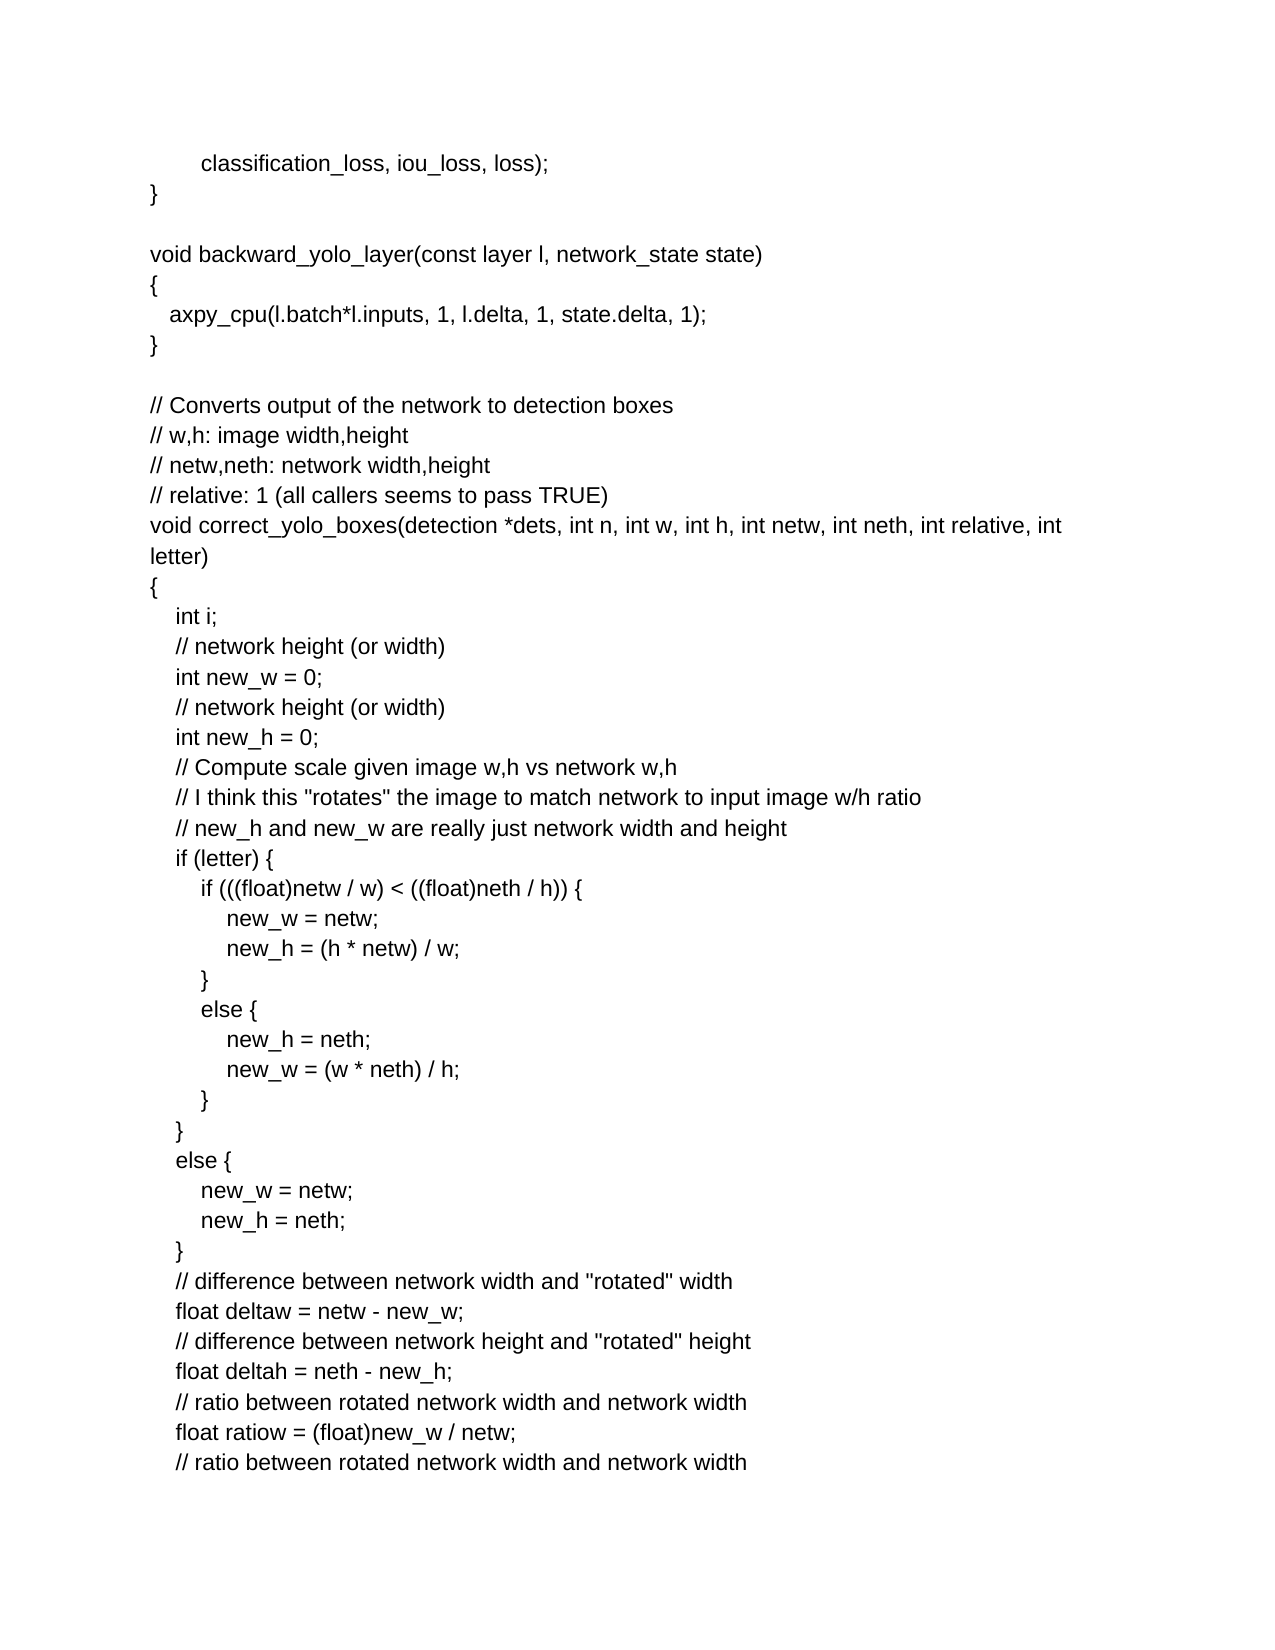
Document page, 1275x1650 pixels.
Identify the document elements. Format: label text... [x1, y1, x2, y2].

text new_w = netw; [150, 905, 1125, 932]
text new_w = (w * neth) / h; [150, 1056, 1125, 1083]
text // I think this "rotates" the image to match network to input image w/h ratio [150, 784, 1125, 811]
text // network height (or width) [150, 694, 1125, 720]
text { [150, 271, 1125, 297]
text // difference between network height and "rotated" height [150, 1328, 1125, 1354]
text classification_loss, iou_loss, loss); [150, 150, 1125, 176]
text } [150, 1086, 1125, 1113]
text // ratio between rotated network width and network width [150, 1388, 1125, 1415]
text axpy_cpu(l.batch*l.inputs, 1, l.delta, 1, state.delta, 1); [150, 301, 1125, 327]
text new_w = netw; [150, 1177, 1125, 1203]
text int i; [150, 603, 1125, 629]
text void correct_yolo_boxes(detection *dets, int n, int w, int h, int netw, int neth, int relative, int letter) [150, 512, 1125, 569]
text } [150, 966, 1125, 992]
text } [150, 1117, 1125, 1143]
text } [150, 180, 1125, 207]
text } [150, 1237, 1125, 1264]
text int new_h = 0; [150, 724, 1125, 750]
text else { [150, 1147, 1125, 1173]
text // relative: 1 (all callers seems to pass TRUE) [150, 482, 1125, 509]
text int new_w = 0; [150, 663, 1125, 690]
text float ratiow = (float)new_w / netw; [150, 1419, 1125, 1445]
text // Compute scale given image w,h vs network w,h [150, 754, 1125, 781]
text // network height (or width) [150, 633, 1125, 660]
text // w,h: image width,height [150, 422, 1125, 448]
text // ratio between rotated network width and network width [150, 1449, 1125, 1475]
text void backward_yolo_layer(const layer l, network_state state) [150, 241, 1125, 267]
text // netw,neth: network width,height [150, 452, 1125, 478]
text float deltah = neth - new_h; [150, 1358, 1125, 1385]
text if (((float)netw / w) < ((float)neth / h)) { [150, 875, 1125, 901]
text new_h = neth; [150, 1026, 1125, 1052]
text // Converts output of the network to detection boxes [150, 392, 1125, 418]
text // new_h and new_w are really just network width and height [150, 814, 1125, 841]
text if (letter) { [150, 845, 1125, 871]
text new_h = neth; [150, 1207, 1125, 1234]
text } [150, 331, 1125, 358]
text // difference between network width and "rotated" width [150, 1268, 1125, 1294]
text else { [150, 996, 1125, 1022]
text new_h = (h * netw) / w; [150, 935, 1125, 962]
text float deltaw = netw - new_w; [150, 1298, 1125, 1324]
text { [150, 573, 1125, 599]
